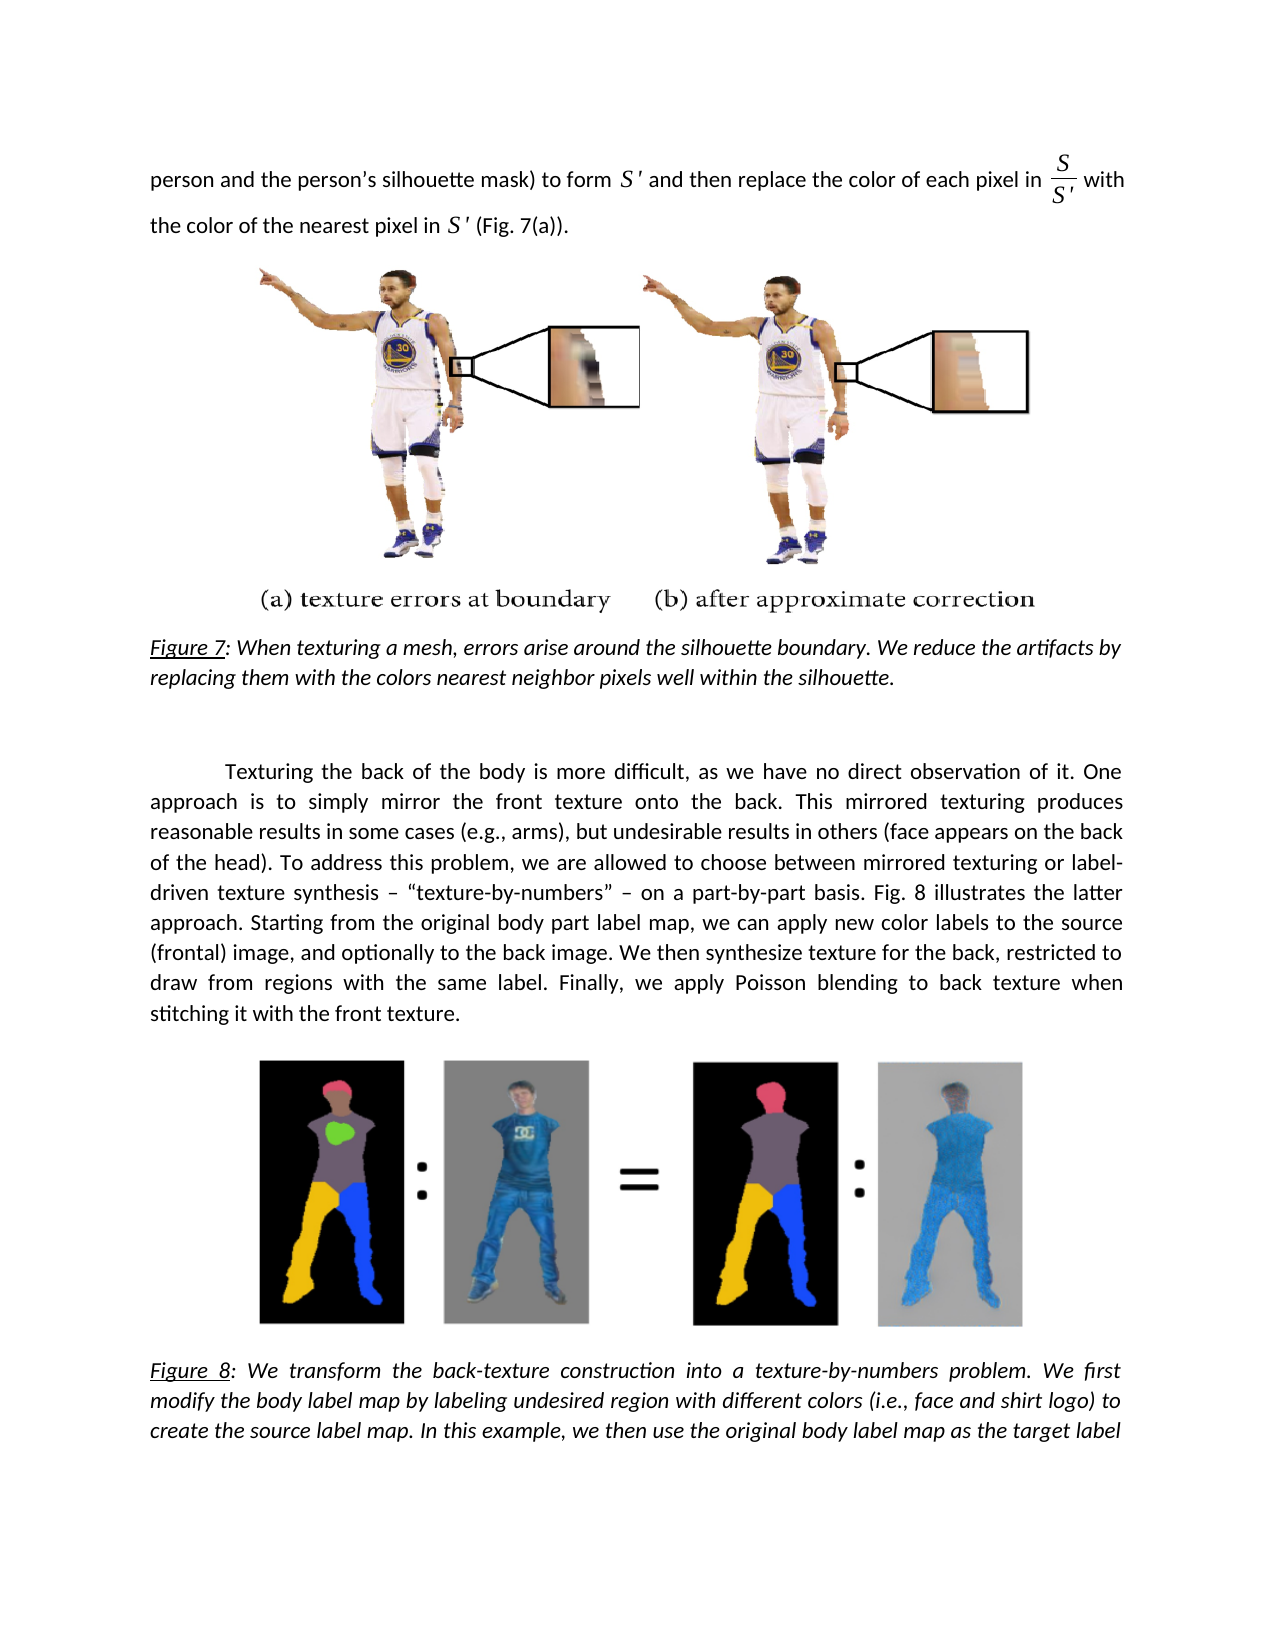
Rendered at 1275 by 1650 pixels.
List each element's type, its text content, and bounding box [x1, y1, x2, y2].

text Figure 7: When texturing a mesh, errors arise around the silhouette boundary. We reduce the artifacts by replacing them with the colors nearest neighbor pixels well within the silhouette. [150, 633, 1125, 691]
picture [150, 258, 1125, 615]
picture [150, 1045, 1124, 1337]
text Texturing the back of the body is more difficult, as we have no direct observation of it. One approach is to simply mirror the front texture onto the back. This mirrored texturing produces reasonable results in some cases (e.g., arms), but undesirable results in others (face appears on the back of the head). To address this problem, we are allowed to choose between mirrored texturing or label-driven texture synthesis – “texture-by-numbers” – on a part-by-part basis. Fig. 8 illustrates the latter approach. Starting from the original body part label map, we can apply new color labels to the source (frontal) image, and optionally to the back image. We then synthesize texture for the back, restricted to draw from regions with the same label. Finally, we apply Poisson blending to back texture when stitching it with the front texture. [150, 757, 1125, 1027]
